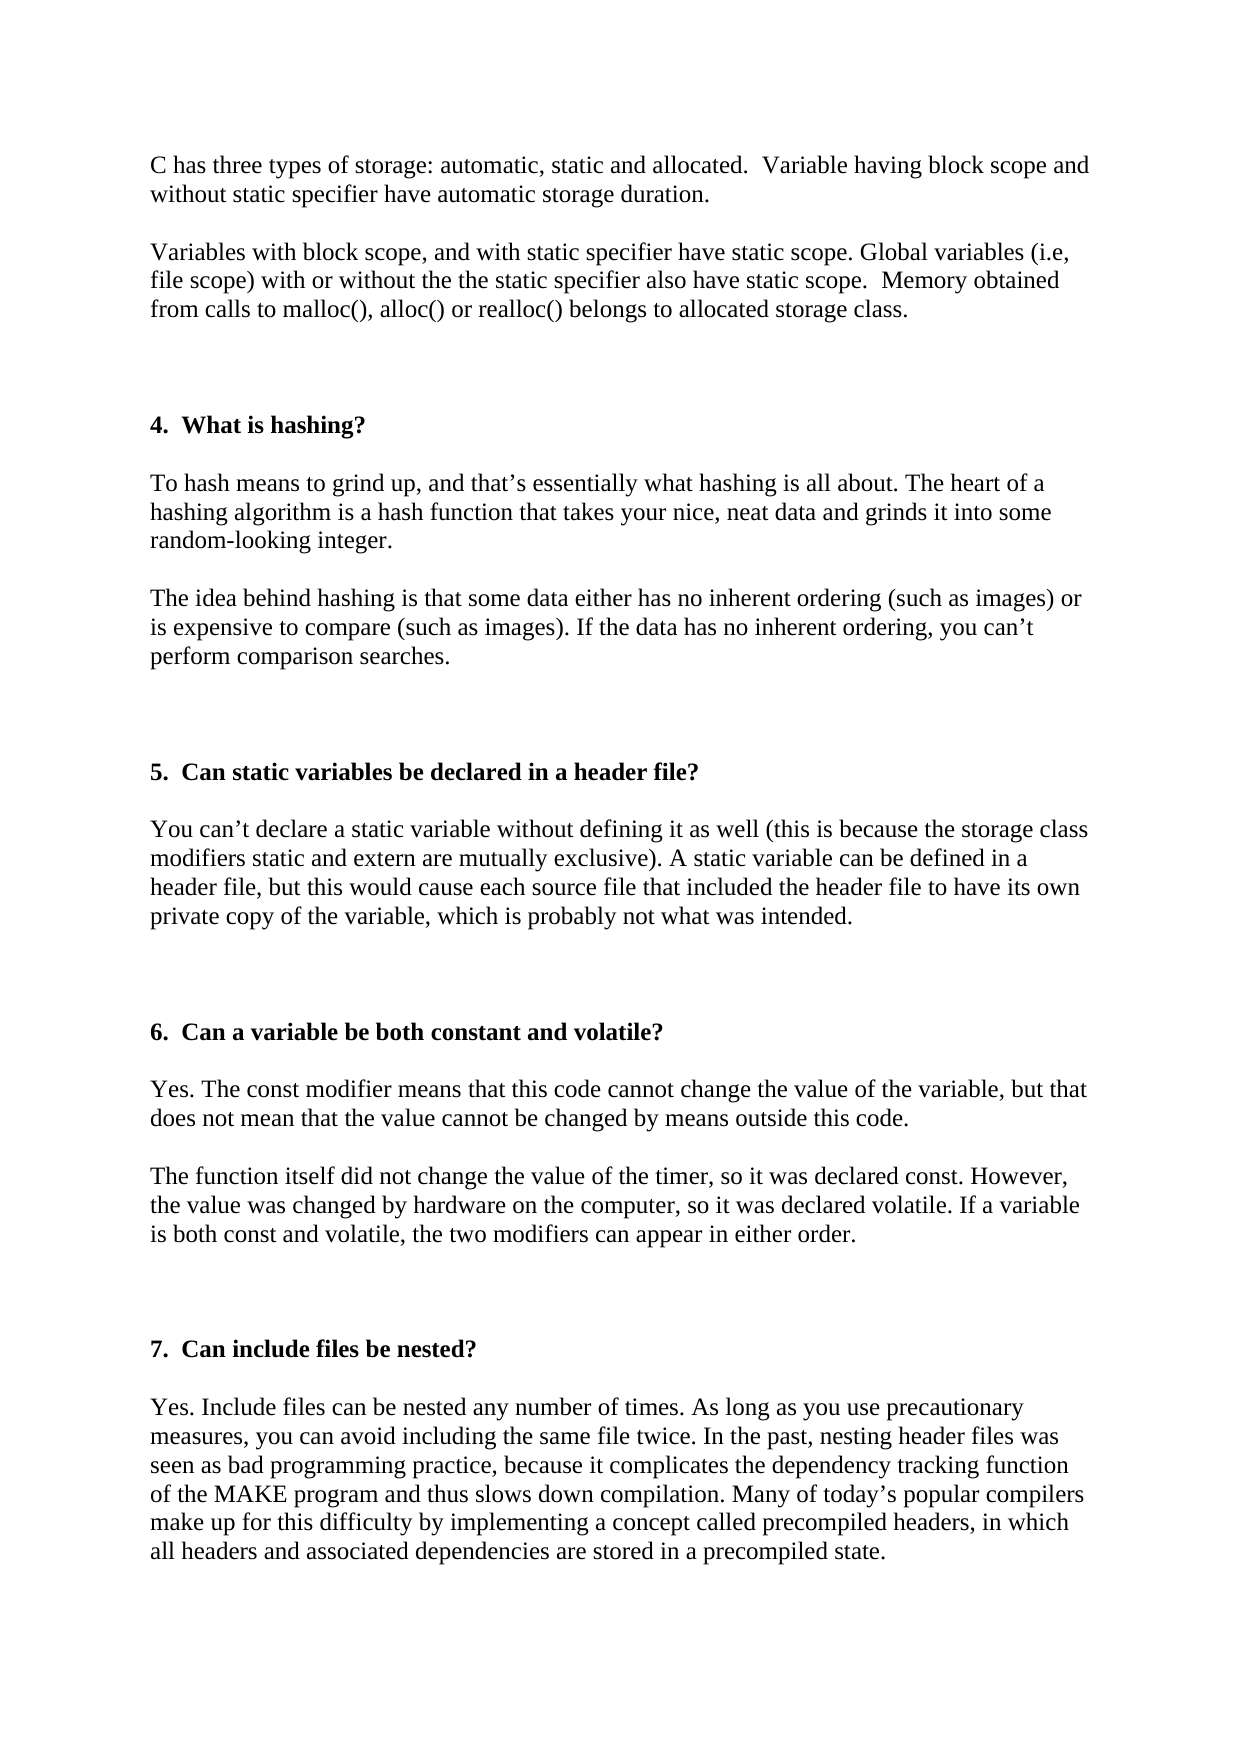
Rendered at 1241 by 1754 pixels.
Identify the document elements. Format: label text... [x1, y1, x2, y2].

text Variables with block scope, and with static specifier have static scope. Global variables (i.e, file scope) with or without the the static specifier also have static scope. Memory obtained from calls to malloc(), alloc() or realloc() belongs to allocated storage class. [150, 237, 1090, 323]
text The idea behind hashing is that some data either has no inherent ordering (such as images) or is expensive to compare (such as images). If the data has no inherent ordering, you can’t perform comparison searches. [150, 583, 1090, 669]
text Yes. Include files can be nested any number of times. As long as you use precautionary measures, you can avoid including the same file twice. In the past, nesting header files was seen as bad programming practice, because it complicates the dependency tracking function of the MAKE program and thus slows down compilation. Many of today’s popular compilers make up for this difficulty by implementing a concept called precompiled headers, in which all headers and associated dependencies are stored in a precompiled state. [150, 1392, 1090, 1565]
text To hash means to grind up, and that’s essentially what hashing is all about. The heart of a hashing algorithm is a hash function that takes your nice, neat data and grinds it into some random-looking integer. [150, 468, 1090, 554]
text 6. Can a variable be both constant and volatile? [150, 1017, 1090, 1045]
text You can’t declare a static variable without defining it as well (this is because the storage class modifiers static and extern are mutually exclusive). A static variable can be defined in a header file, but this would cause each source file that included the header file to have its own private copy of the variable, which is probably not what was intended. [150, 814, 1090, 929]
text 5. Can static variables be declared in a header file? [150, 757, 1090, 785]
text The function itself did not change the value of the timer, so it was declared const. However, the value was changed by hardware on the computer, so it was declared volatile. If a variable is both const and volatile, the two modifiers can appear in either order. [150, 1161, 1090, 1247]
text 4. What is hashing? [150, 410, 1090, 439]
text Yes. The const modifier means that this code cannot change the value of the variable, but that does not mean that the value cannot be changed by means outside this code. [150, 1074, 1090, 1132]
text 7. Can include files be nested? [150, 1334, 1090, 1363]
text C has three types of storage: automatic, static and allocated. Variable having block scope and without static specifier have automatic storage duration. [150, 150, 1090, 207]
